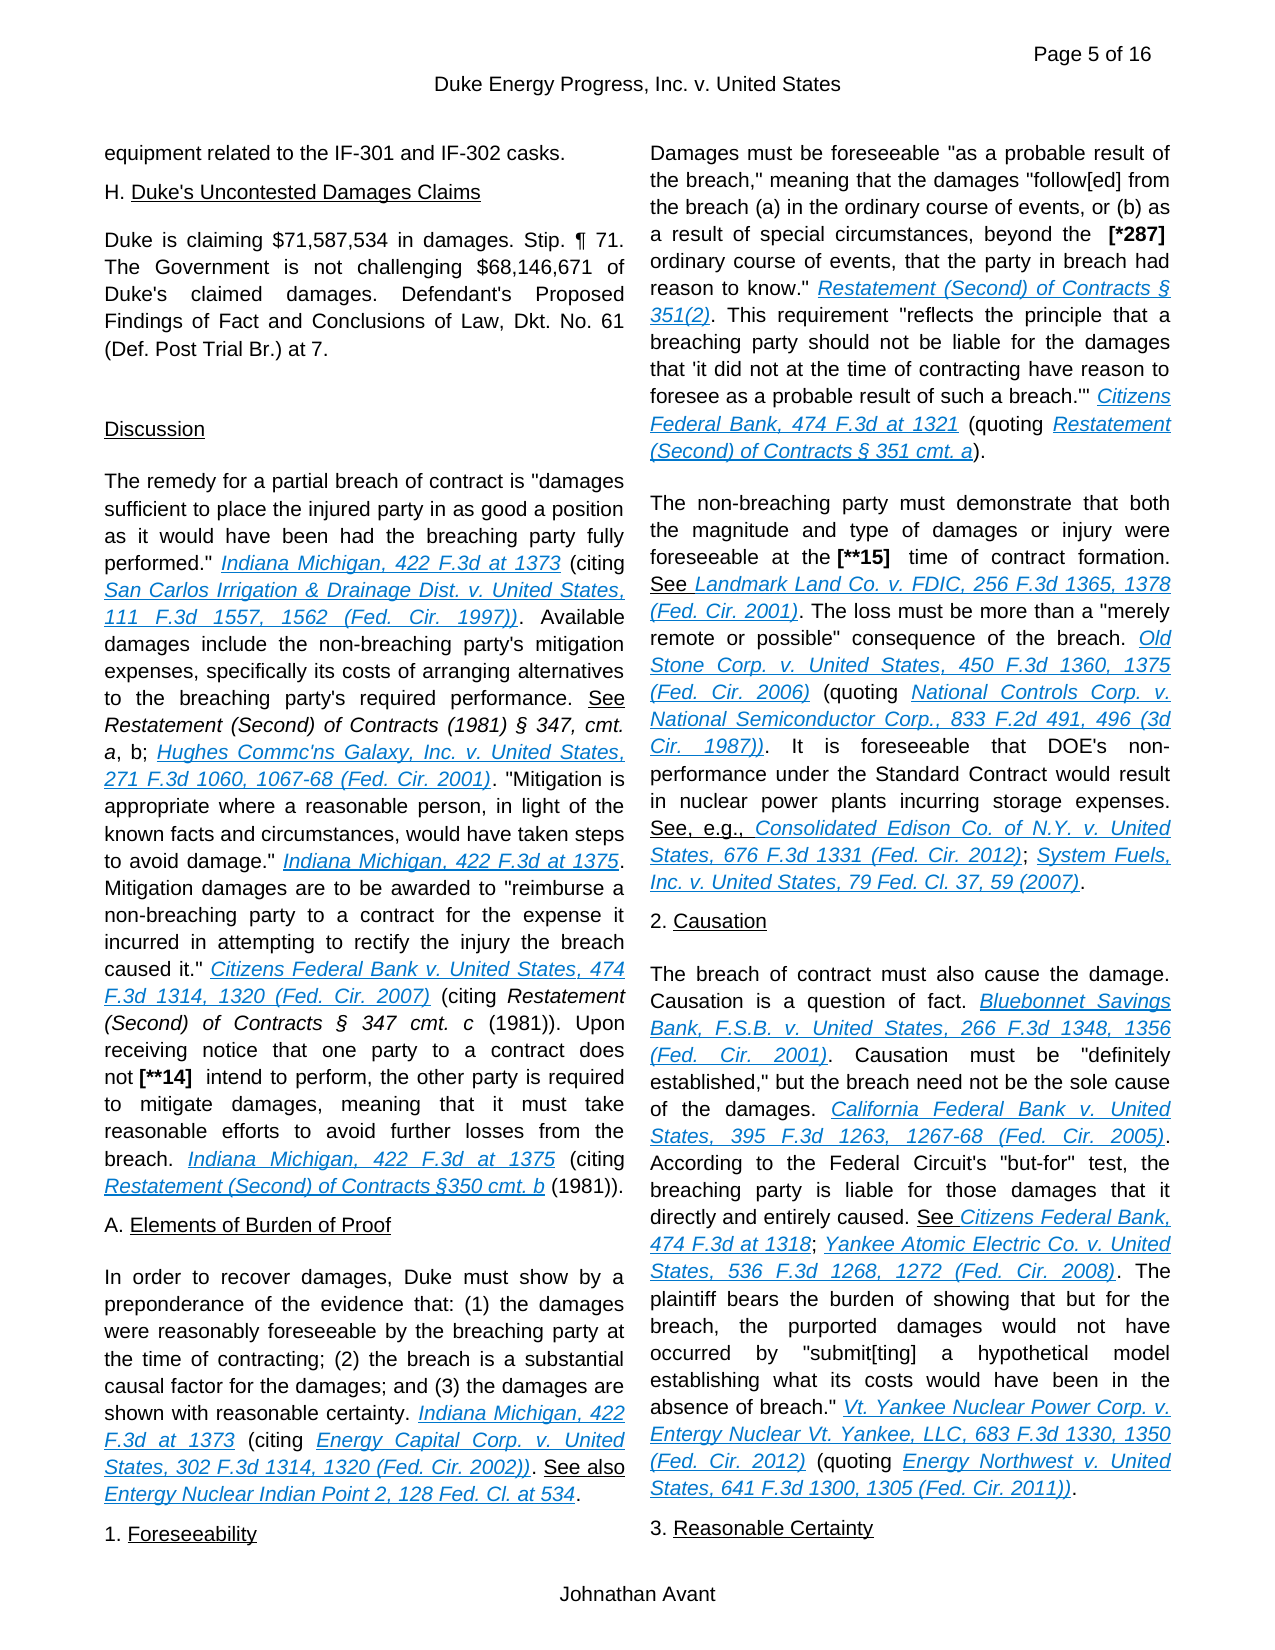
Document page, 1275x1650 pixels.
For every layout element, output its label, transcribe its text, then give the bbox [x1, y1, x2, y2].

text The remedy for a partial breach of contract is "damages sufficient to place the injured party in as good a position as it would have been had the breaching party fully performed." Indiana Michigan, 422 F.3d at 1373 (citing San Carlos Irrigation & Drainage Dist. v. United States, 111 F.3d 1557, 1562 (Fed. Cir. 1997)). Available damages include the non-breaching party's mitigation expenses, specifically its costs of arranging alternatives to the breaching party's required performance. See Restatement (Second) of Contracts (1981) § 347, cmt. a, b; Hughes Commc'ns Galaxy, Inc. v. United States, 271 F.3d 1060, 1067-68 (Fed. Cir. 2001). "Mitigation is appropriate where a reasonable person, in light of the known facts and circumstances, would have taken steps to avoid damage." Indiana Michigan, 422 F.3d at 1375. Mitigation damages are to be awarded to "reimburse a non-breaching party to a contract for the expense it incurred in attempting to rectify the injury the breach caused it." Citizens Federal Bank v. United States, 474 F.3d 1314, 1320 (Fed. Cir. 2007) (citing Restatement (Second) of Contracts § 347 cmt. c (1981)). Upon receiving notice that one party to a contract does not [**14] intend to perform, the other party is required to mitigate damages, meaning that it must take reasonable efforts to avoid further losses from the breach. Indiana Michigan, 422 F.3d at 1375 (citing Restatement (Second) of Contracts §350 cmt. b (1981)). [104, 600, 625, 1197]
text The breach of contract must also cause the damage. Causation is a question of fact. Bluebonnet Savings Bank, F.S.B. v. United States, 266 F.3d 1348, 1356 (Fed. Cir. 2001). Causation must be "definitely established," but the breach need not be the sole cause of the damages. California Federal Bank v. United States, 395 F.3d 1263, 1267-68 (Fed. Cir. 2005). According to the Federal Circuit's "but-for" test, the breaching party is liable for those damages that it directly and entirely caused. See Citizens Federal Bank, 474 F.3d at 1318; Yankee Atomic Electric Co. v. United States, 536 F.3d 1268, 1272 (Fed. Cir. 2008). The plaintiff bears the burden of showing that but for the breach, the purported damages would not have occurred by "submit[ting] a hypothetical model establishing what its costs would have been in the absence of breach." Vt. Yankee Nuclear Power Corp. v. Entergy Nuclear Vt. Yankee, LLC, 683 F.3d 1330, 1350 (Fed. Cir. 2012) (quoting Energy Northwest v. United States, 641 F.3d 1300, 1305 (Fed. Cir. 2011)). [650, 1038, 1171, 1443]
text 1. Foreseeability [104, 1518, 625, 1545]
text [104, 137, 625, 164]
text Damages must be foreseeable "as a probable result of the breach," meaning that the damages "follow[ed] from the breach (a) in the ordinary course of events, or (b) as a result of special circumstances, beyond the [*287] ordinary course of events, that the party in breach had reason to know." Restatement (Second) of Contracts § 351(2). This requirement "reflects the principle that a breaching party should not be liable for the damages that 'it did not at the time of contracting have reason to foresee as a probable result of such a breach.'" Citizens Federal Bank, 474 F.3d at 1321 (quoting Restatement (Second) of Contracts § 351 cmt. a). [650, 137, 1171, 462]
text 2. Causation [650, 906, 1171, 933]
text 3. Reasonable Certainty [650, 1512, 1171, 1539]
text Duke is claiming $71,587,534 in damages. Stip. ¶ 71. The Government is not challenging $68,146,671 of Duke's claimed damages. Defendant's Proposed Findings of Fact and Conclusions of Law, Dkt. No. 61 (Def. Post Trial Br.) at 7. [104, 225, 625, 360]
text In order to recover damages, Duke must show by a preponderance of the evidence that: (1) the damages were reasonably foreseeable by the breaching party at the time of contracting; (2) the breach is a substantial causal factor for the damages; and (3) the damages are shown with reasonable certainty. Indiana Michigan, 422 F.3d at 1373 (citing Energy Capital Corp. v. United States, 302 F.3d 1314, 1320 (Fed. Cir. 2002)). See also Entergy Nuclear Indian Point 2, 128 Fed. Cl. at 534. [104, 1262, 625, 1506]
text The non-breaching party must demonstrate that both the magnitude and type of damages or injury were foreseeable at the [**15] time of contract formation. See Landmark Land Co. v. FDIC, 256 F.3d 1365, 1378 (Fed. Cir. 2001). The loss must be more than a "merely remote or possible" consequence of the breach. Old Stone Corp. v. United States, 450 F.3d 1360, 1375 (Fed. Cir. 2006) (quoting National Controls Corp. v. National Semiconductor Corp., 833 F.2d 491, 496 (3d Cir. 1987)). It is foreseeable that DOE's non-performance under the Standard Contract would result in nuclear power plants incurring storage expenses. See, e.g., Consolidated Edison Co. of N.Y. v. United States, 676 F.3d 1331 (Fed. Cir. 2012); System Fuels, Inc. v. United States, 79 Fed. Cl. 37, 59 (2007). [650, 487, 1171, 593]
text The non-breaching party must demonstrate that both the magnitude and type of damages or injury were foreseeable at the [**15] time of contract formation. See Landmark Land Co. v. FDIC, 256 F.3d 1365, 1378 (Fed. Cir. 2001). The loss must be more than a "merely remote or possible" consequence of the breach. Old Stone Corp. v. United States, 450 F.3d 1360, 1375 (Fed. Cir. 2006) (quoting National Controls Corp. v. National Semiconductor Corp., 833 F.2d 491, 496 (3d Cir. 1987)). It is foreseeable that DOE's non-performance under the Standard Contract would result in nuclear power plants incurring storage expenses. See, e.g., Consolidated Edison Co. of N.Y. v. United States, 676 F.3d 1331 (Fed. Cir. 2012); System Fuels, Inc. v. United States, 79 Fed. Cl. 37, 59 (2007). [650, 729, 1171, 837]
text Discussion [104, 385, 625, 441]
text A. Elements of Burden of Proof [104, 1210, 625, 1237]
text H. Duke's Uncontested Damages Claims [104, 177, 625, 204]
